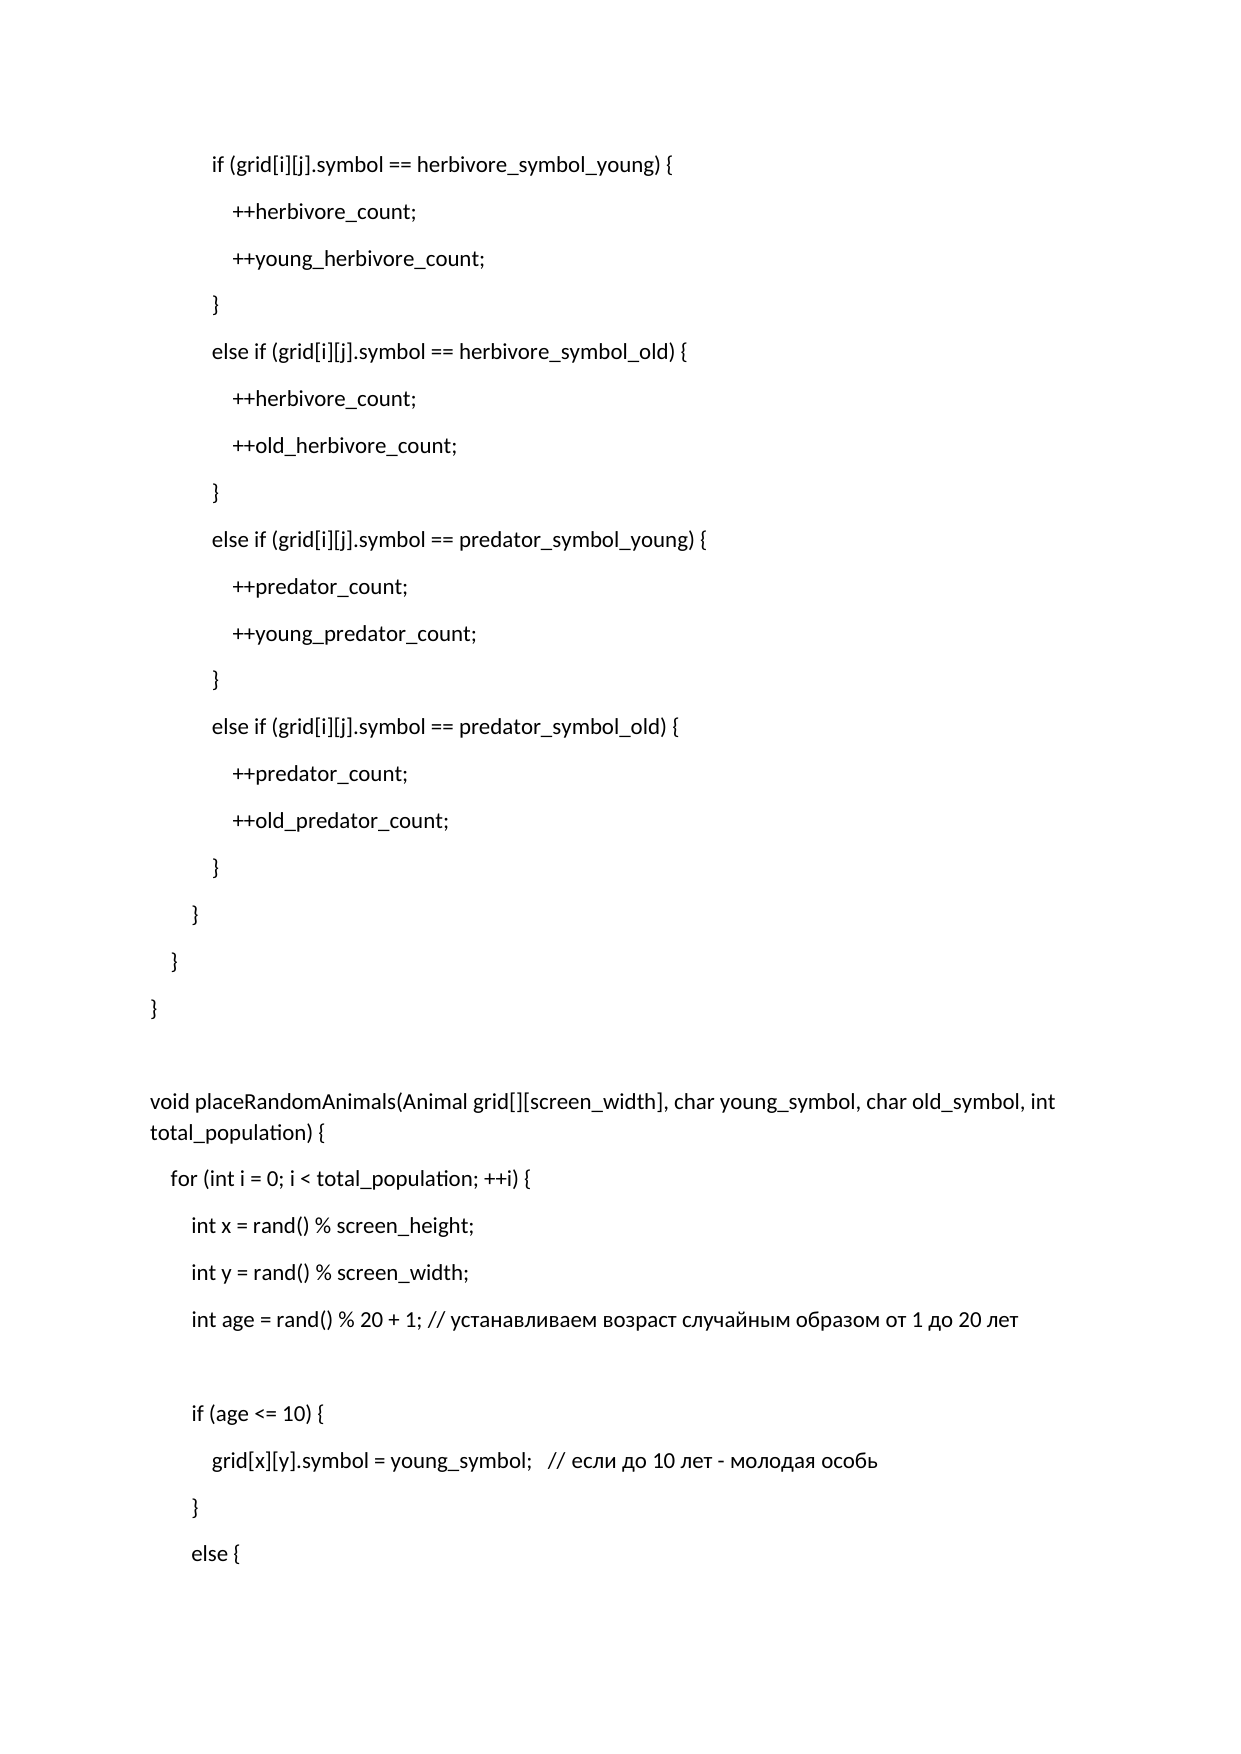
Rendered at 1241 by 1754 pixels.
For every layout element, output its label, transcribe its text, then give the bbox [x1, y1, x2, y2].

text for (int i = 0; i < total_population; ++i) { [150, 1164, 1090, 1193]
text ++predator_count; [150, 759, 1090, 787]
text ++young_predator_count; [150, 619, 1090, 647]
text } [150, 900, 1090, 928]
text grid[x][y].symbol = young_symbol; // если до 10 лет - молодая особь [150, 1446, 1090, 1474]
text ++herbivore_count; [150, 197, 1090, 225]
text int age = rand() % 20 + 1; // устанавливаем возраст случайным образом от 1 до 20 лет [150, 1305, 1090, 1333]
text ++predator_count; [150, 572, 1090, 600]
text ++herbivore_count; [150, 384, 1090, 412]
text else if (grid[i][j].symbol == predator_symbol_young) { [150, 525, 1090, 553]
text ++young_herbivore_count; [150, 244, 1090, 272]
text } [150, 478, 1090, 506]
text else { [150, 1539, 1090, 1568]
text if (age <= 10) { [150, 1399, 1090, 1427]
text void placeRandomAnimals(Animal grid[][screen_width], char young_symbol, char old_symbol, int total_population) { [150, 1087, 1090, 1146]
text } [150, 994, 1090, 1022]
text int x = rand() % screen_height; [150, 1211, 1090, 1239]
text } [150, 853, 1090, 881]
text ++old_predator_count; [150, 806, 1090, 834]
text } [150, 1493, 1090, 1521]
text else if (grid[i][j].symbol == predator_symbol_old) { [150, 712, 1090, 741]
text } [150, 291, 1090, 319]
text ++old_herbivore_count; [150, 431, 1090, 459]
text else if (grid[i][j].symbol == herbivore_symbol_old) { [150, 337, 1090, 366]
text int y = rand() % screen_width; [150, 1258, 1090, 1286]
text } [150, 947, 1090, 975]
text if (grid[i][j].symbol == herbivore_symbol_young) { [150, 150, 1090, 178]
text } [150, 666, 1090, 694]
